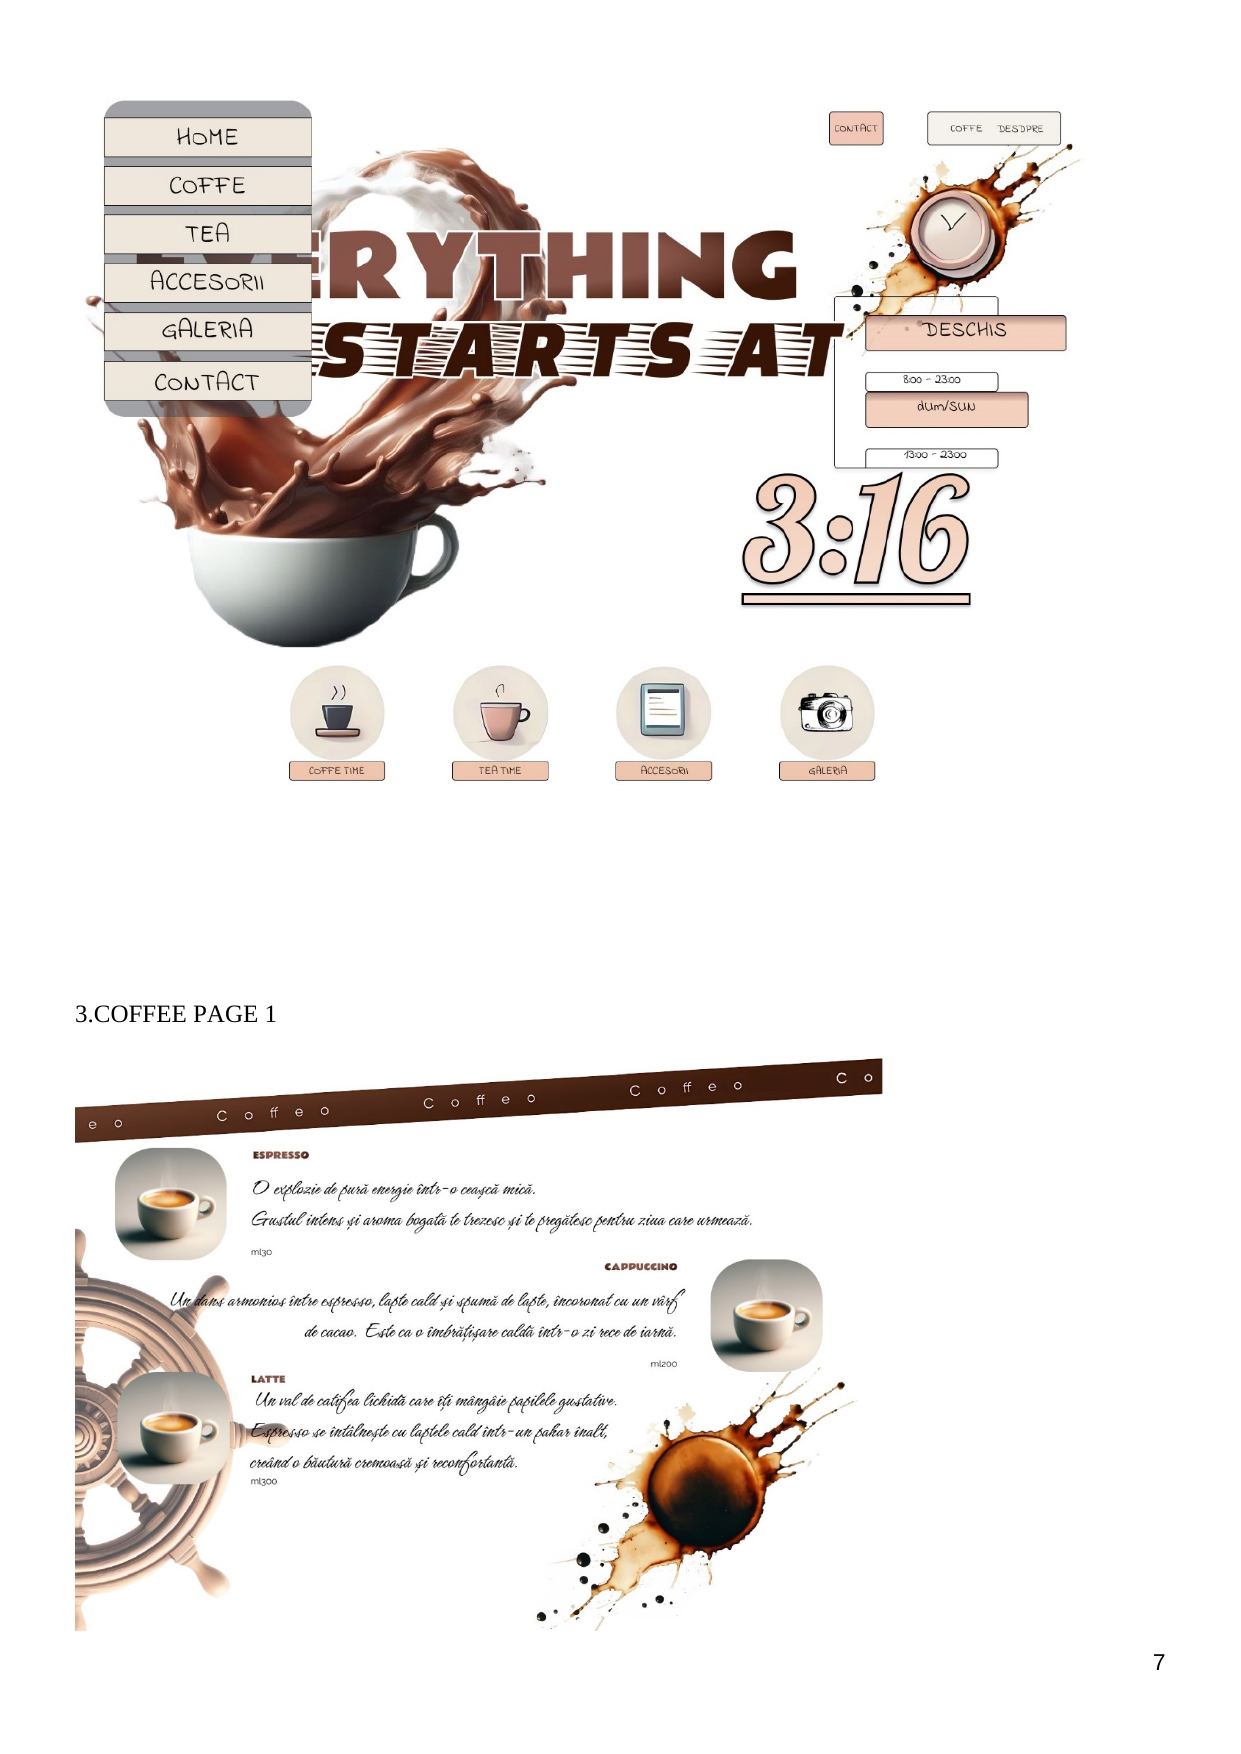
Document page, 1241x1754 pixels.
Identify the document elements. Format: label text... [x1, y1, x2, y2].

text 3.COFFEE PAGE 1 [75, 999, 1165, 1028]
picture [75, 75, 1089, 796]
picture [75, 1056, 883, 1631]
